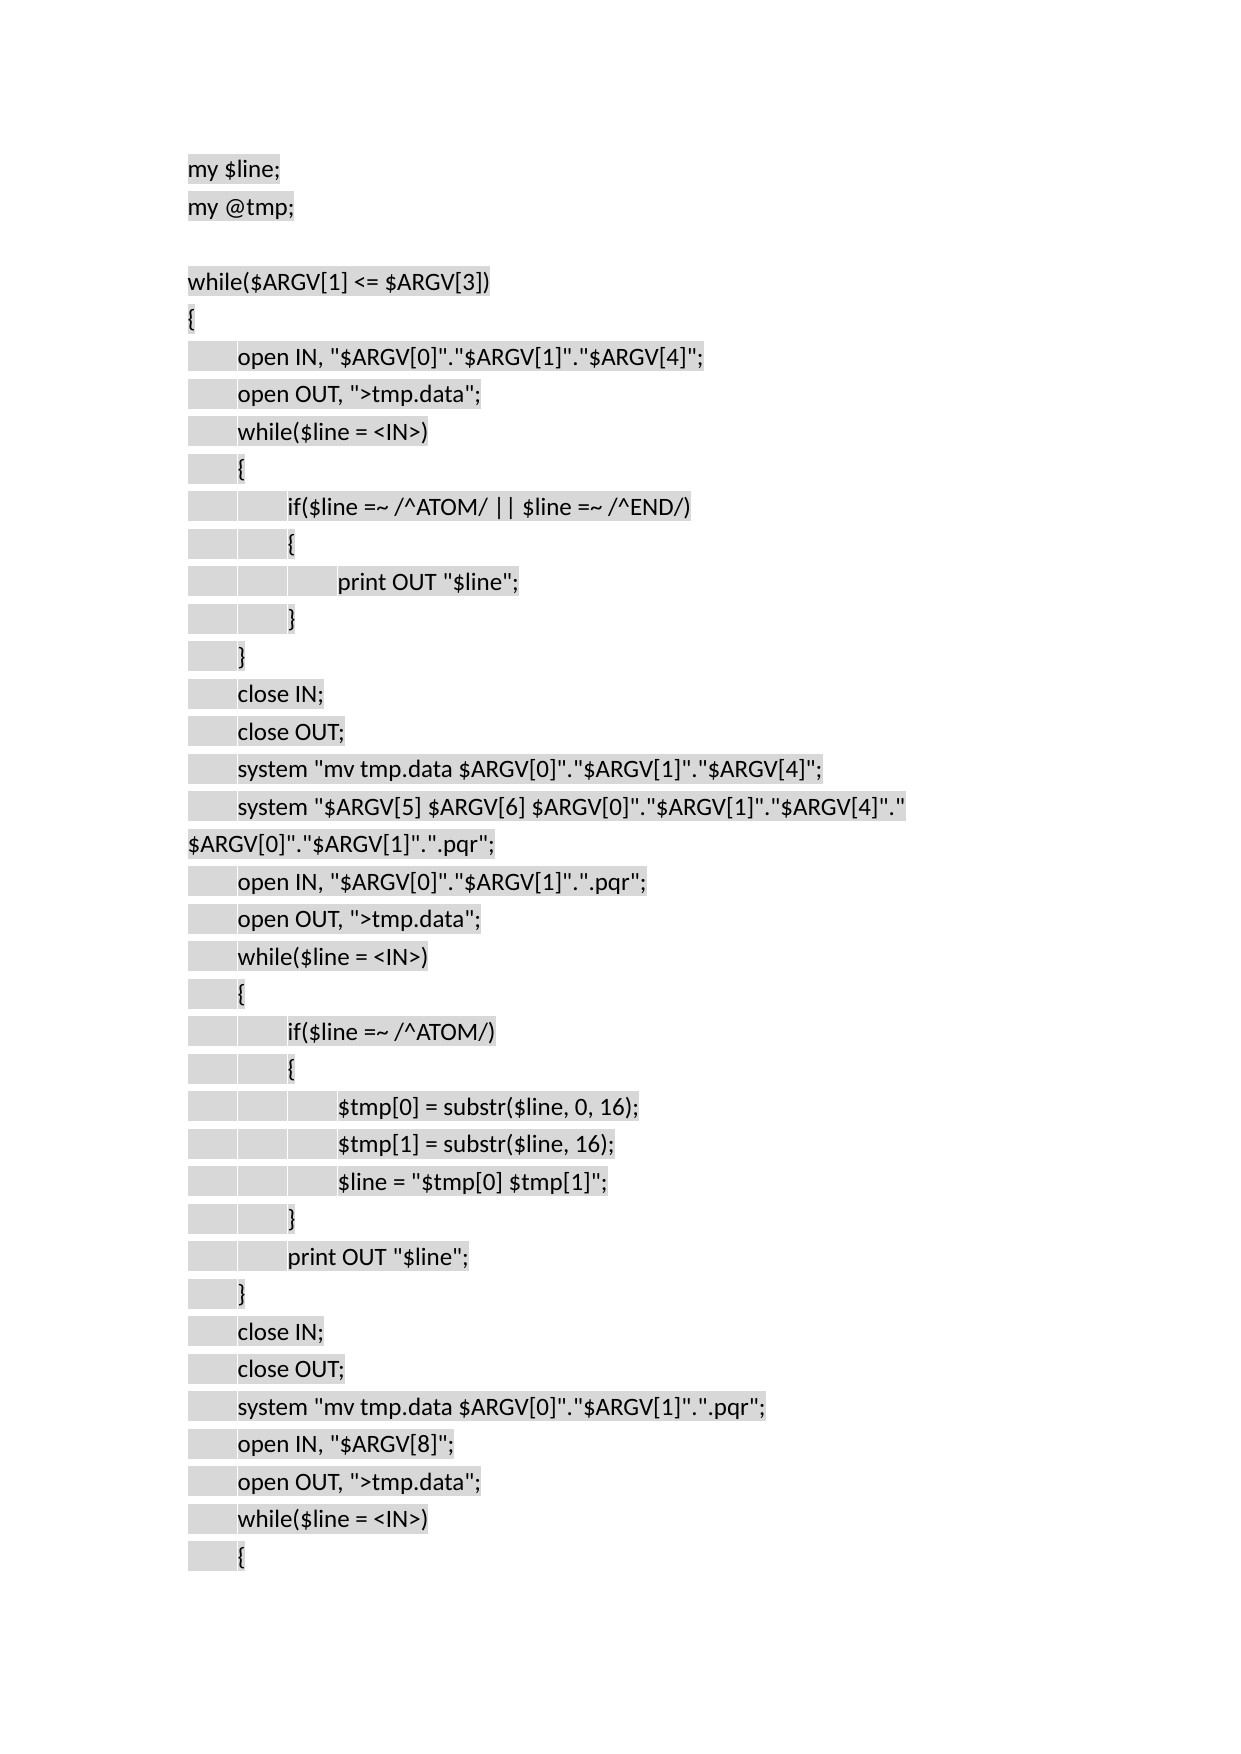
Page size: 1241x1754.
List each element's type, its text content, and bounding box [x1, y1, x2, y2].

text system "mv tmp.data $ARGV[0]"."$ARGV[1]".".pqr"; [187, 1387, 1053, 1425]
text open OUT, ">tmp.data"; [187, 1462, 1053, 1500]
text open OUT, ">tmp.data"; [187, 375, 1053, 412]
text system "mv tmp.data $ARGV[0]"."$ARGV[1]"."$ARGV[4]"; [187, 750, 1053, 787]
text $tmp[0] = substr($line, 0, 16); [187, 1087, 1053, 1125]
text { [187, 975, 1053, 1012]
text my $line; [187, 150, 1053, 187]
text open IN, "$ARGV[8]"; [187, 1425, 1053, 1462]
text my @tmp; [187, 187, 1053, 225]
text close IN; [187, 675, 1053, 712]
text print OUT "$line"; [187, 1237, 1053, 1275]
text } [187, 600, 1053, 637]
text while($line = <IN>) [187, 937, 1053, 975]
text open IN, "$ARGV[0]"."$ARGV[1]".".pqr"; [187, 862, 1053, 900]
text { [187, 300, 1053, 337]
text print OUT "$line"; [187, 562, 1053, 600]
text if($line =~ /^ATOM/) [187, 1012, 1053, 1050]
text open IN, "$ARGV[0]"."$ARGV[1]"."$ARGV[4]"; [187, 337, 1053, 375]
text open OUT, ">tmp.data"; [187, 900, 1053, 937]
text while($ARGV[1] <= $ARGV[3]) [187, 262, 1053, 300]
text close OUT; [187, 1350, 1053, 1387]
text { [187, 1050, 1053, 1087]
text $tmp[1] = substr($line, 16); [187, 1125, 1053, 1162]
text if($line =~ /^ATOM/ || $line =~ /^END/) [187, 487, 1053, 525]
text close IN; [187, 1312, 1053, 1350]
text { [187, 525, 1053, 562]
text close OUT; [187, 712, 1053, 750]
text { [187, 1537, 1053, 1575]
text while($line = <IN>) [187, 1500, 1053, 1537]
text } [187, 1275, 1053, 1312]
text $line = "$tmp[0] $tmp[1]"; [187, 1162, 1053, 1200]
text { [187, 450, 1053, 487]
text system "$ARGV[5] $ARGV[6] $ARGV[0]"."$ARGV[1]"."$ARGV[4]"." $ARGV[0]"."$ARGV[1]".".pqr"; [187, 787, 1053, 862]
text } [187, 637, 1053, 675]
text } [187, 1200, 1053, 1237]
text while($line = <IN>) [187, 412, 1053, 450]
